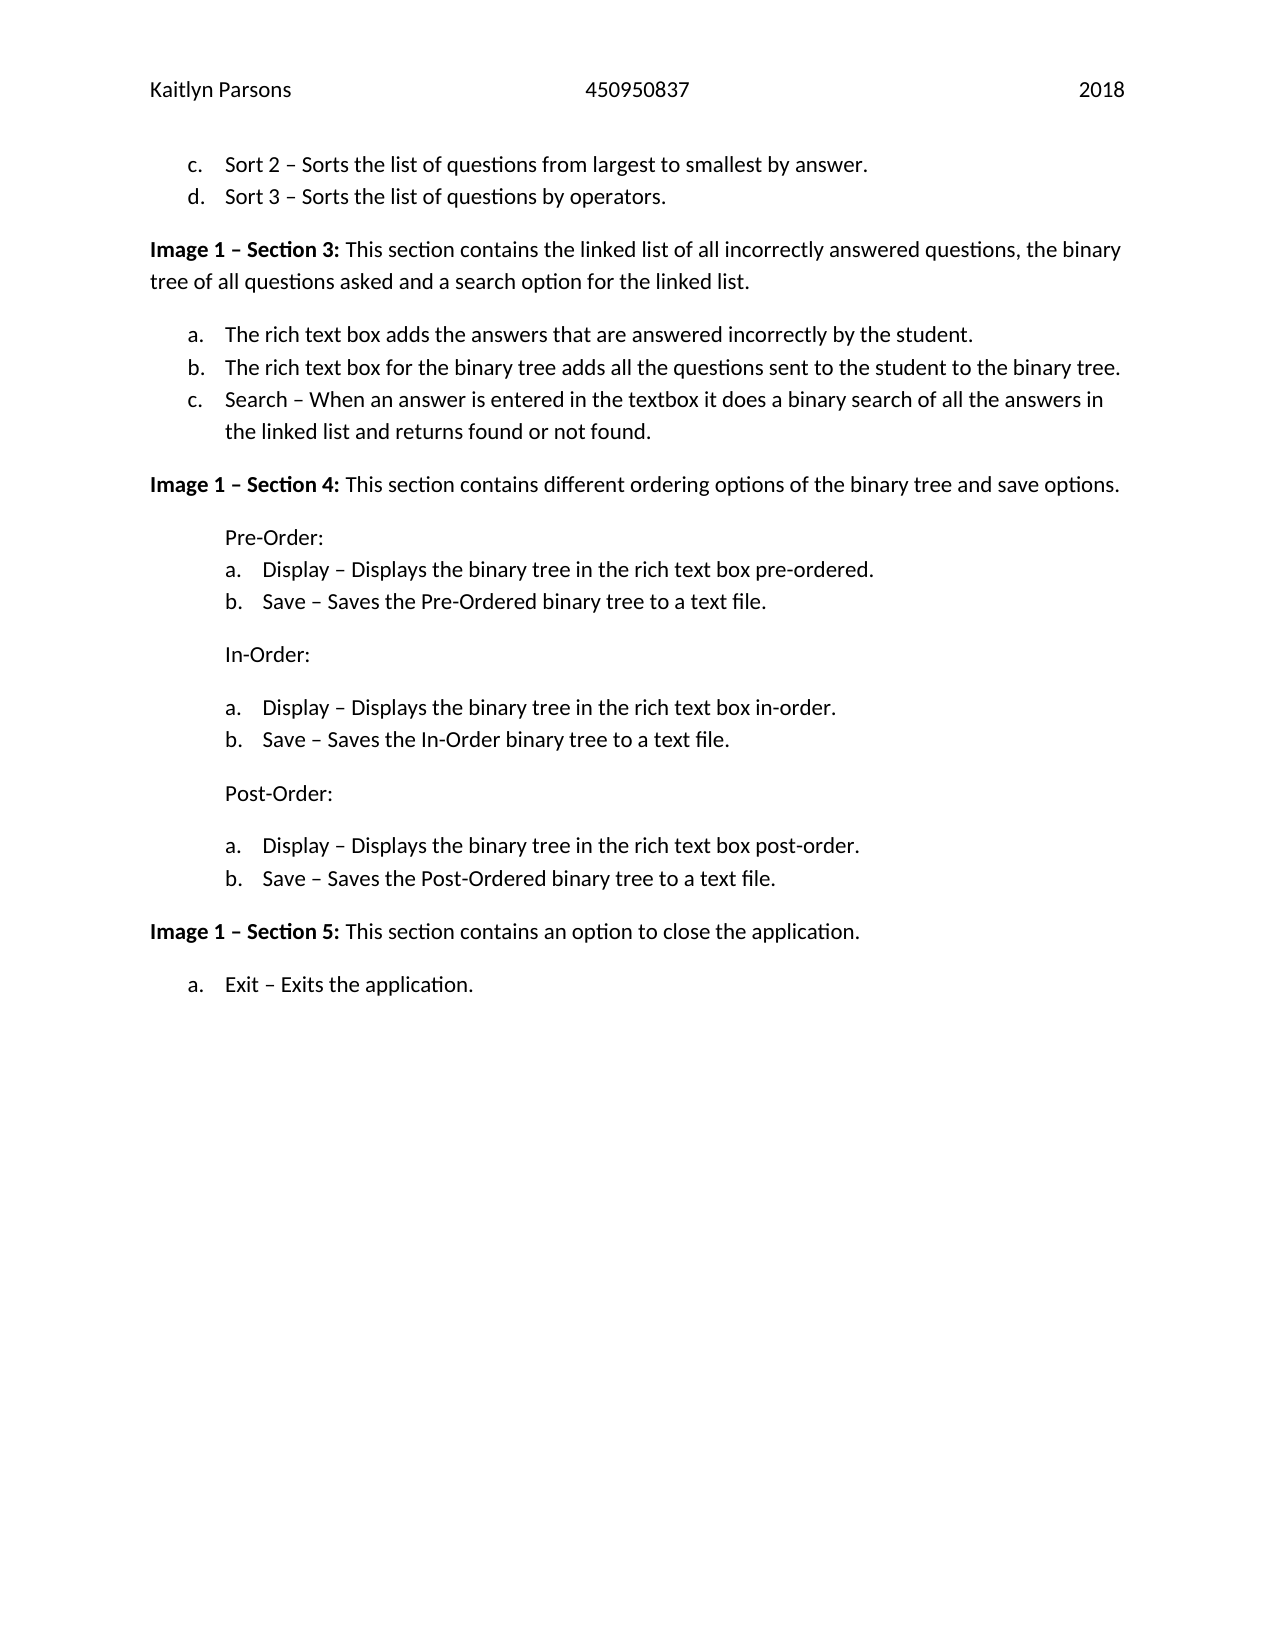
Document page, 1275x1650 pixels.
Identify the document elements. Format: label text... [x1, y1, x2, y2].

text In-Order: [225, 640, 1125, 668]
list Pre-Order: [225, 523, 1125, 551]
list Save – Saves the Post-Ordered binary tree to a text file. [225, 864, 1125, 892]
text Image 1 – Section 4: This section contains different ordering options of the binary tree and save options. [150, 470, 1125, 498]
list Save – Saves the In-Order binary tree to a text file. [225, 726, 1125, 754]
list Display – Displays the binary tree in the rich text box pre-ordered. [225, 555, 1125, 583]
list Save – Saves the Pre-Ordered binary tree to a text file. [225, 587, 1125, 615]
list Display – Displays the binary tree in the rich text box in-order. [225, 693, 1125, 721]
text Image 1 – Section 3: This section contains the linked list of all incorrectly answered questions, the binary tree of all questions asked and a search option for the linked list. [150, 235, 1125, 295]
list The rich text box for the binary tree adds all the questions sent to the student to the binary tree. [187, 353, 1125, 381]
list Search – When an answer is entered in the textbox it does a binary search of all the answers in the linked list and returns found or not found. [187, 385, 1125, 445]
text Post-Order: [225, 779, 1125, 807]
list Sort 2 – Sorts the list of questions from largest to smallest by answer. [187, 150, 1125, 178]
list Sort 3 – Sorts the list of questions by operators. [187, 182, 1125, 210]
list Exit – Exits the application. [187, 970, 1125, 998]
text Image 1 – Section 5: This section contains an option to close the application. [150, 917, 1125, 945]
list Display – Displays the binary tree in the rich text box post-order. [225, 832, 1125, 860]
list The rich text box adds the answers that are answered incorrectly by the student. [187, 320, 1125, 348]
